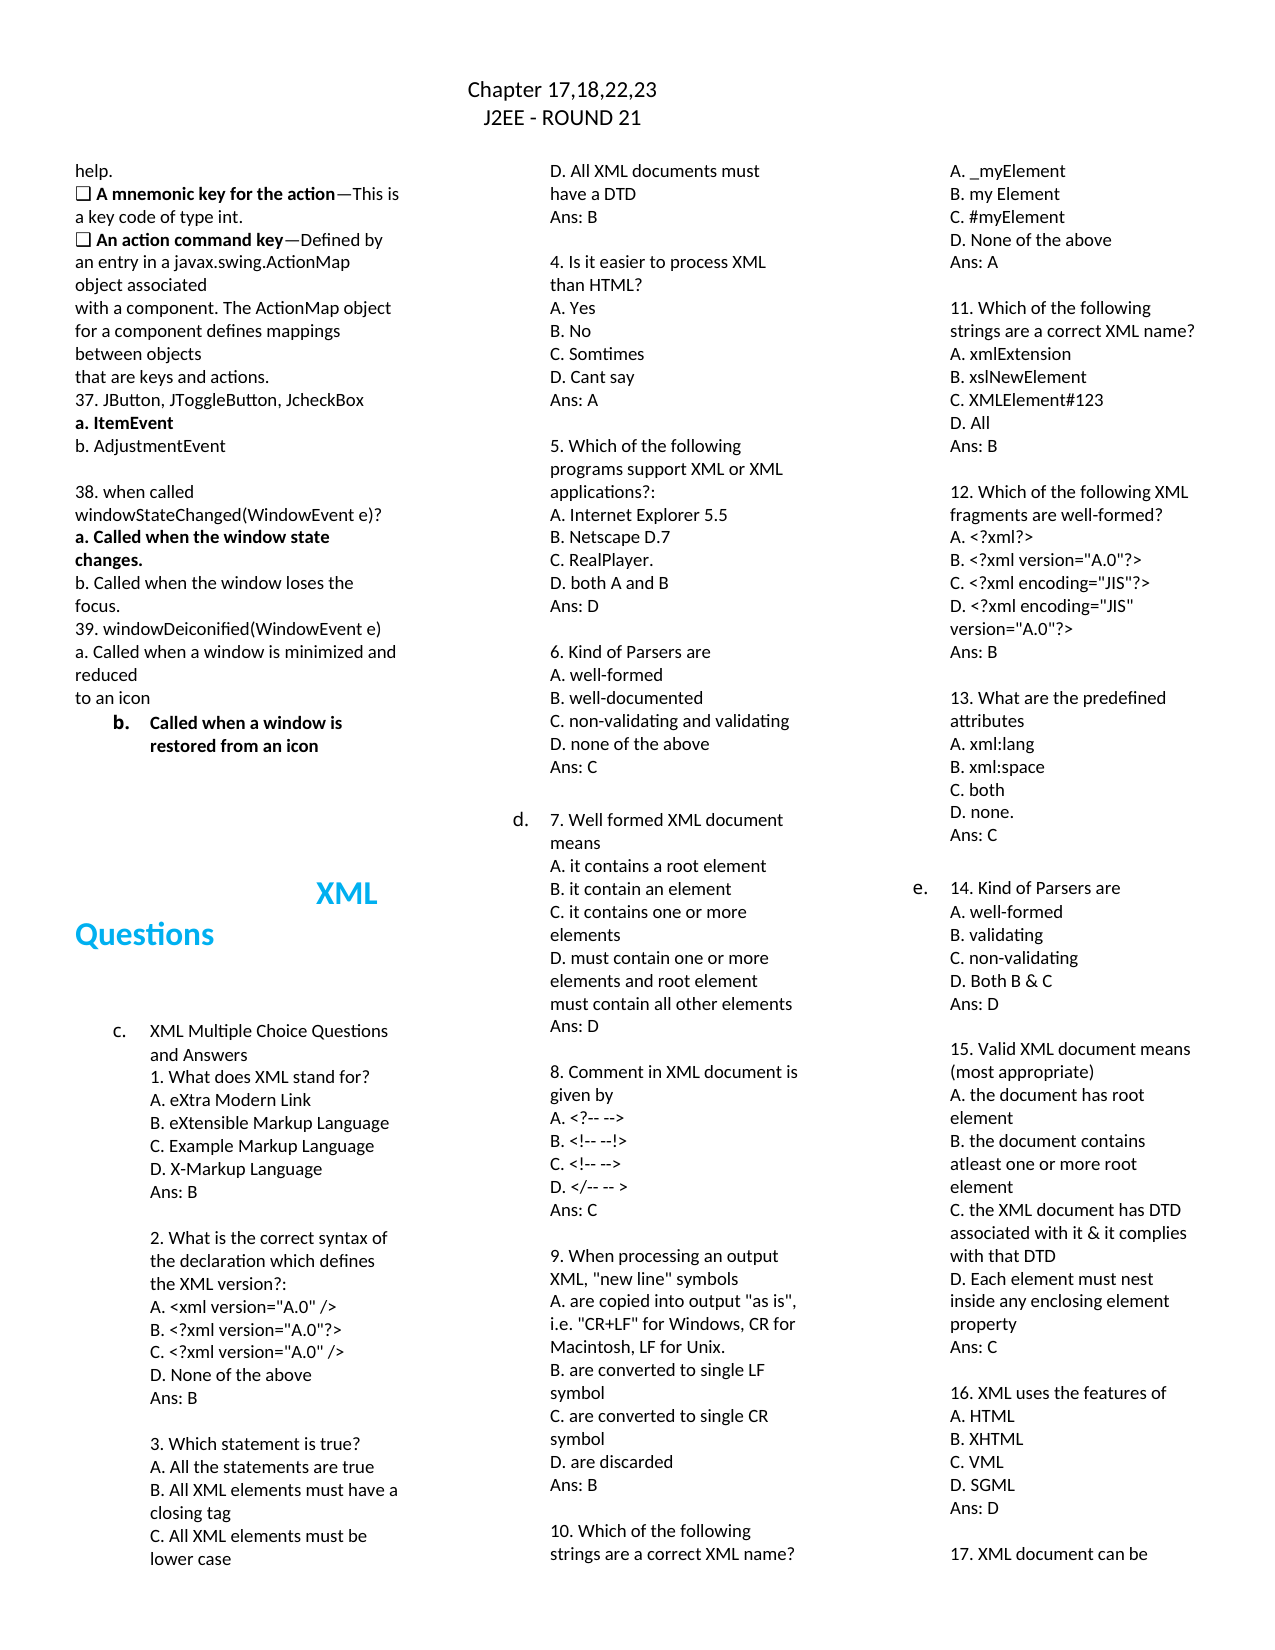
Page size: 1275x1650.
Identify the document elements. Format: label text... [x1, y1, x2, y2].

list 7. Well formed XML document means A. it contains a root element B. it contain an element C. it contains one or more elements D. must contain one or more elements and root element must contain all other elements Ans: D 8. Comment in XML document is given by A. <?-- --> B. <!-- --!> C. <!-- --> D. </-- -- > Ans: C 9. When processing an output XML, "new line" symbols A. are copied into output "as is", i.e. "CR+LF" for Windows, CR for Macintosh, LF for Unix. B. are converted to single LF symbol C. are converted to single CR symbol D. are discarded Ans: B 10. Which of the following strings are a correct XML name? A. _myElement B. my Element C. #myElement D. None of the above Ans: A 11. Which of the following strings are a correct XML name? A. xmlExtension B. xslNewElement C. XMLElement#123 D. All Ans: B 12. Which of the following XML fragments are well-formed? A. <?xml?> B. <?xml version="A.0"?> C. <?xml encoding="JIS"?> D. <?xml encoding="JIS" version="A.0"?> Ans: B 13. What are the predefined attributes A. xml:lang B. xml:space C. both D. none. Ans: C [512, 806, 800, 1565]
text to an icon [75, 686, 400, 709]
text 38. when called windowStateChanged(WindowEvent e)? [75, 480, 400, 526]
text with a component. The ActionMap object for a component defines mappings between objects [75, 297, 400, 365]
text help. [75, 159, 400, 182]
text 37. JButton, JToggleButton, JcheckBox [75, 388, 400, 411]
text b. Called when the window loses the focus. [75, 572, 400, 617]
text a. ItemEvent [75, 411, 400, 434]
text XML Questions [75, 872, 400, 953]
text b. AdjustmentEvent [75, 434, 400, 457]
text a. Called when the window state changes. [75, 526, 400, 572]
text 39. windowDeiconified(WindowEvent e) [75, 617, 400, 640]
text that are keys and actions. [75, 365, 400, 388]
list XML Multiple Choice Questions and Answers 1. What does XML stand for? A. eXtra Modern Link B. eXtensible Markup Language C. Example Markup Language D. X-Markup Language Ans: B 2. What is the correct syntax of the declaration which defines the XML version?: A. <xml version="A.0" /> B. <?xml version="A.0"?> C. <?xml version="A.0" /> D. None of the above Ans: B 3. Which statement is true? A. All the statements are true B. All XML elements must have a closing tag C. All XML elements must be lower case D. All XML documents must have a DTD Ans: B 4. Is it easier to process XML than HTML? A. Yes B. No C. Somtimes D. Cant say Ans: A 5. Which of the following programs support XML or XML applications?: A. Internet Explorer 5.5 B. Netscape D.7 C. RealPlayer. D. both A and B Ans: D 6. Kind of Parsers are A. well-formed B. well-documented C. non-validating and validating D. none of the above Ans: C [512, 159, 800, 806]
text ❑ A mnemonic key for the action—This is a key code of type int. [75, 182, 400, 228]
list XML Multiple Choice Questions and Answers 1. What does XML stand for? A. eXtra Modern Link B. eXtensible Markup Language C. Example Markup Language D. X-Markup Language Ans: B 2. What is the correct syntax of the declaration which defines the XML version?: A. <xml version="A.0" /> B. <?xml version="A.0"?> C. <?xml version="A.0" /> D. None of the above Ans: B 3. Which statement is true? A. All the statements are true B. All XML elements must have a closing tag C. All XML elements must be lower case D. All XML documents must have a DTD Ans: B 4. Is it easier to process XML than HTML? A. Yes B. No C. Somtimes D. Cant say Ans: A 5. Which of the following programs support XML or XML applications?: A. Internet Explorer 5.5 B. Netscape D.7 C. RealPlayer. D. both A and B Ans: D 6. Kind of Parsers are A. well-formed B. well-documented C. non-validating and validating D. none of the above Ans: C [112, 1017, 400, 1570]
text a. Called when a window is minimized and reduced [75, 640, 400, 686]
text ❑ An action command key—Defined by an entry in a javax.swing.ActionMap object associated [75, 228, 400, 297]
list 7. Well formed XML document means A. it contains a root element B. it contain an element C. it contains one or more elements D. must contain one or more elements and root element must contain all other elements Ans: D 8. Comment in XML document is given by A. <?-- --> B. <!-- --!> C. <!-- --> D. </-- -- > Ans: C 9. When processing an output XML, "new line" symbols A. are copied into output "as is", i.e. "CR+LF" for Windows, CR for Macintosh, LF for Unix. B. are converted to single LF symbol C. are converted to single CR symbol D. are discarded Ans: B 10. Which of the following strings are a correct XML name? A. _myElement B. my Element C. #myElement D. None of the above Ans: A 11. Which of the following strings are a correct XML name? A. xmlExtension B. xslNewElement C. XMLElement#123 D. All Ans: B 12. Which of the following XML fragments are well-formed? A. <?xml?> B. <?xml version="A.0"?> C. <?xml encoding="JIS"?> D. <?xml encoding="JIS" version="A.0"?> Ans: B 13. What are the predefined attributes A. xml:lang B. xml:space C. both D. none. Ans: C [912, 159, 1200, 874]
list Called when a window is restored from an icon [112, 709, 400, 757]
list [912, 874, 1200, 1565]
